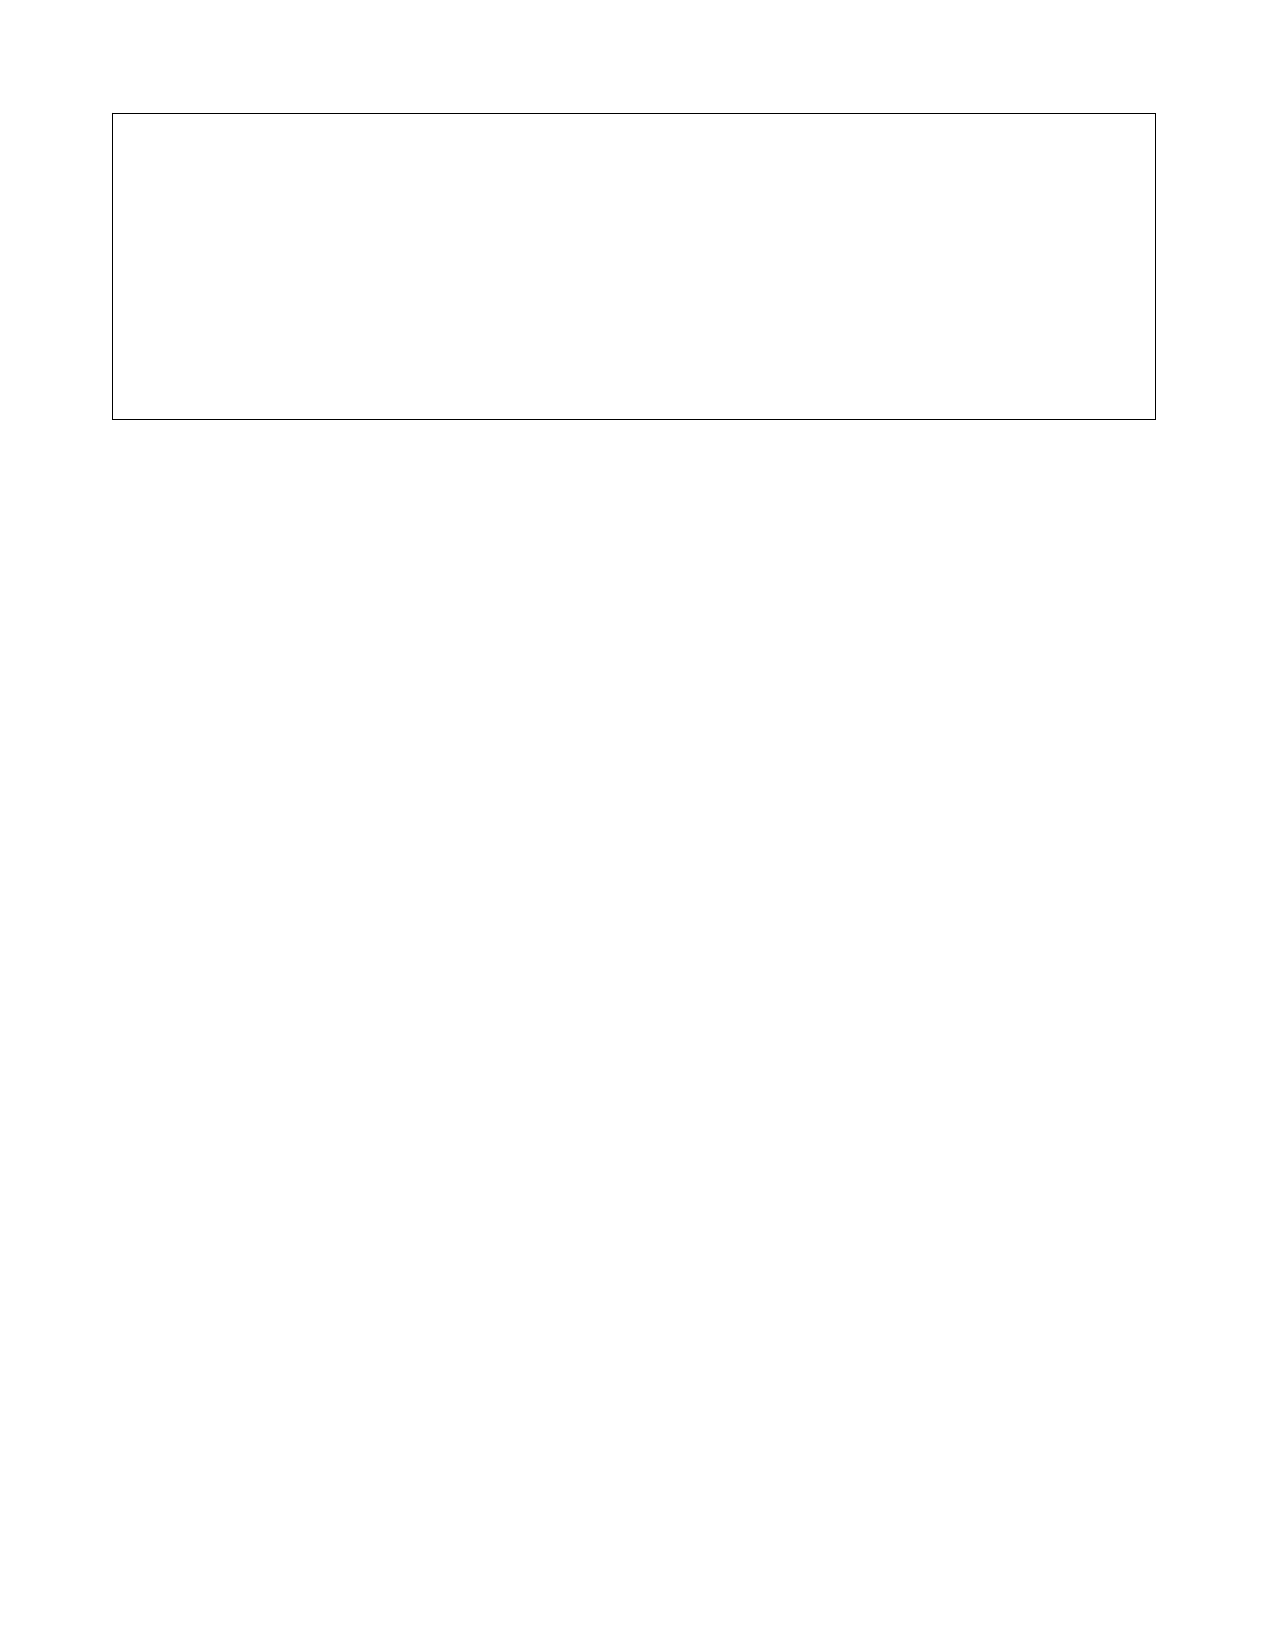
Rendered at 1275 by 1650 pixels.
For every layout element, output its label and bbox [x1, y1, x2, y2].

table_cell [113, 114, 1155, 419]
